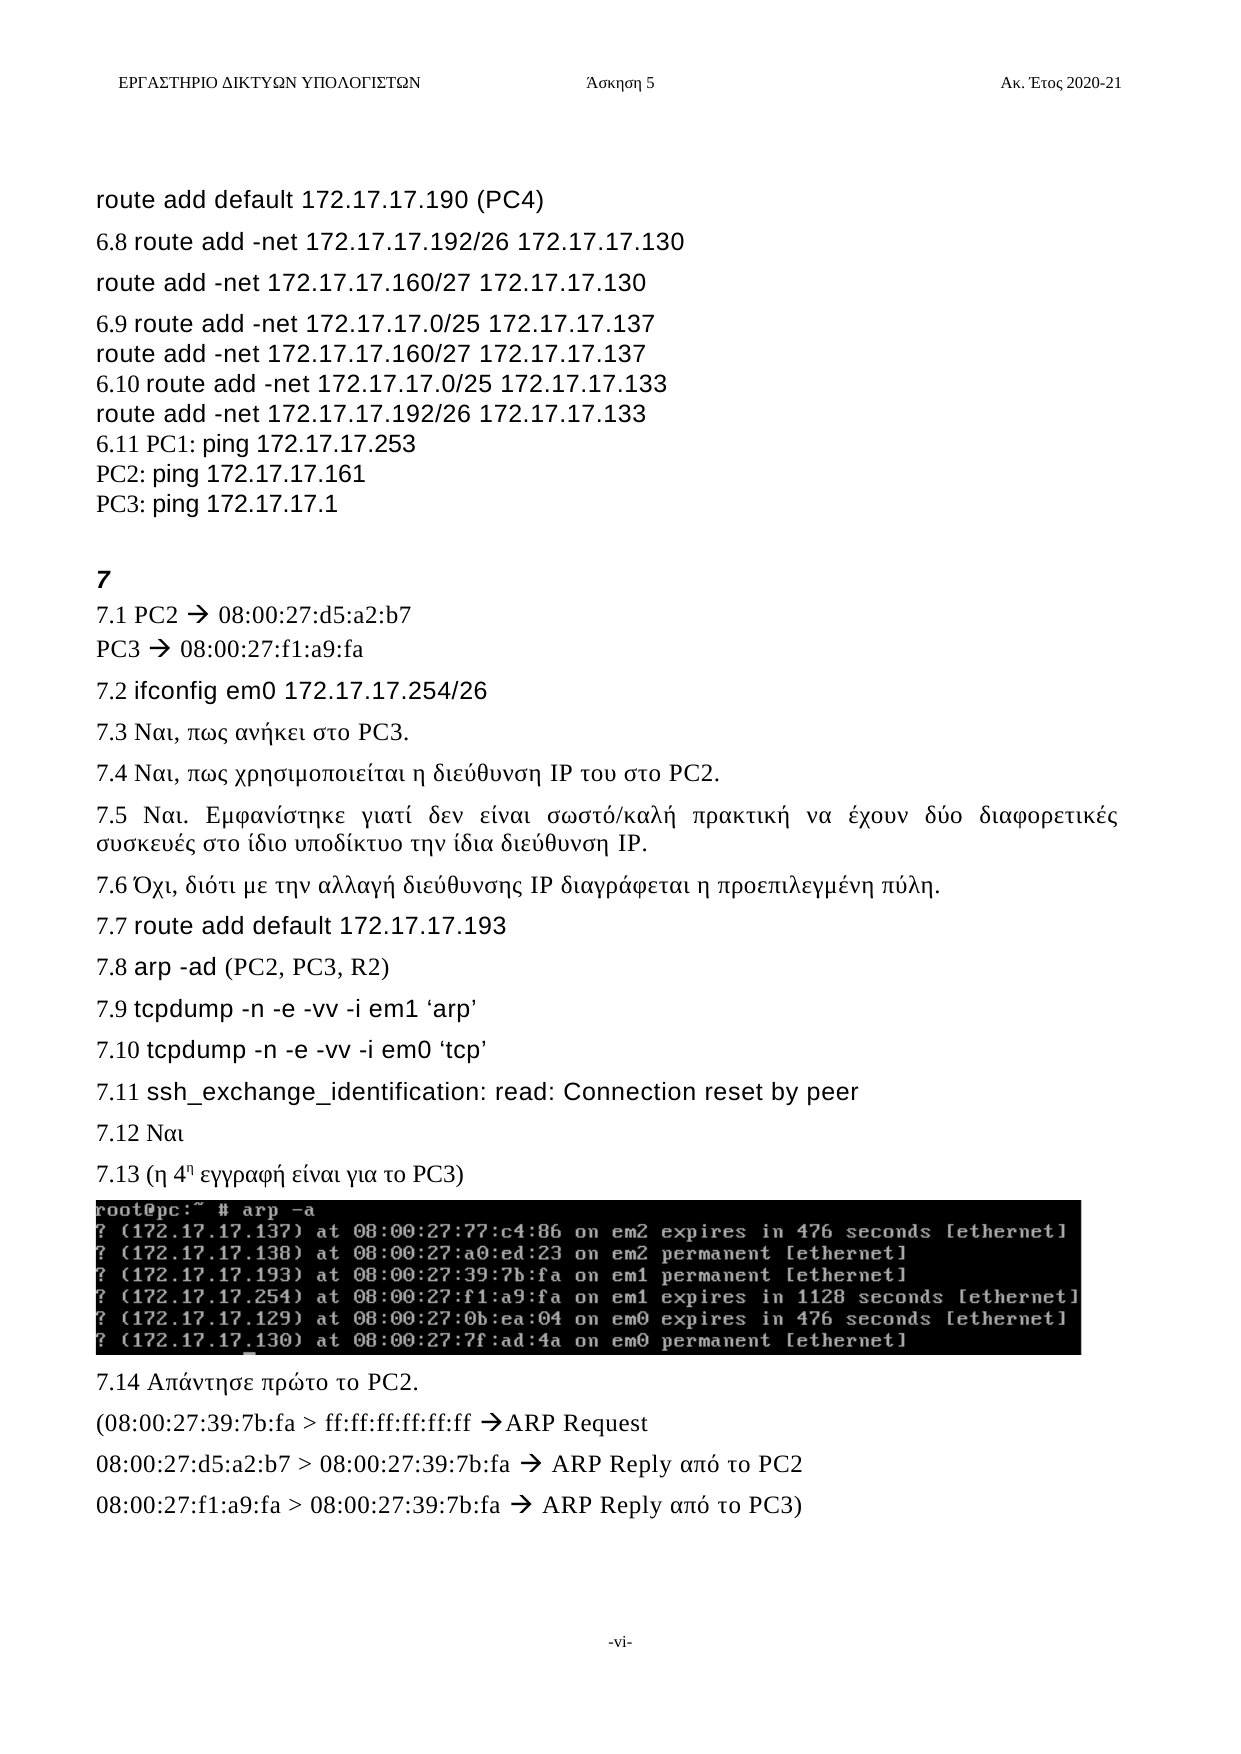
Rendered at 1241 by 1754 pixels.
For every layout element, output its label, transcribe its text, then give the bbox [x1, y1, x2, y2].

text route add -net 172.17.17.192/26 172.17.17.133 [96, 399, 1147, 428]
text 7.10 tcpdump -n -e -vv -i em0 ‘tcp’ [96, 1035, 1119, 1064]
text 7.4 Ναι, πως χρησιμοποιείται η διεύθυνση IP του στο PC2. [96, 758, 1119, 787]
text route add -net 172.17.17.160/27 172.17.17.130 [96, 268, 1118, 297]
text 7.12 Ναι [96, 1118, 1148, 1146]
text route add default 172.17.17.190 (PC4) [96, 185, 1119, 214]
text 6.8 route add -net 172.17.17.192/26 172.17.17.130 [96, 227, 1118, 256]
text (08:00:27:39:7b:fa > ff:ff:ff:ff:ff:ff ARP Request [96, 1408, 1148, 1437]
text 08:00:27:f1:a9:fa > 08:00:27:39:7b:fa ARP Reply από το PC3) [96, 1491, 1148, 1519]
subtitle 7 [96, 565, 1148, 594]
text 6.10 route add -net 172.17.17.0/25 172.17.17.133 [96, 369, 1147, 398]
text 7.13 (η 4η εγγραφή είναι για το PC3) [96, 1159, 1148, 1188]
picture [95, 1200, 1082, 1355]
text 6.9 route add -net 172.17.17.0/25 172.17.17.137 [96, 309, 1147, 338]
text 7.1 PC2 08:00:27:d5:a2:b7 [96, 600, 1119, 629]
text PC2: ping 172.17.17.161 [96, 459, 1147, 488]
text 7.6 Όχι, διότι με την αλλαγή διεύθυνσης IP διαγράφεται η προεπιλεγμένη πύλη. [96, 870, 1119, 898]
text 7.7 route add default 172.17.17.193 [96, 911, 1119, 940]
text 08:00:27:d5:a2:b7 > 08:00:27:39:7b:fa ARP Reply από το PC2 [96, 1449, 1148, 1478]
text PC3 08:00:27:f1:a9:fa [96, 634, 1119, 663]
text 7.2 ifconfig em0 172.17.17.254/26 [96, 676, 1119, 705]
text 7.9 tcpdump -n -e -vv -i em1 ‘arp’ [96, 994, 1119, 1023]
text 7.11 ssh_exchange_identification: read: Connection reset by peer [96, 1076, 1148, 1105]
text 7.14 Απάντησε πρώτο το PC2. [96, 1367, 1148, 1396]
text PC3: ping 172.17.17.1 [96, 489, 1147, 517]
text 7.8 arp -ad (PC2, PC3, R2) [96, 952, 1119, 981]
text route add -net 172.17.17.160/27 172.17.17.137 [96, 339, 1147, 368]
text 7.5 Ναι. Εμφανίστηκε γιατί δεν είναι σωστό/καλή πρακτική να έχουν δύο διαφορετικές συσκευές στο ίδιο υποδίκτυο την ίδια διεύθυνση IP. [96, 800, 1119, 857]
text 6.11 PC1: ping 172.17.17.253 [96, 429, 1147, 458]
text 7.3 Ναι, πως ανήκει στο PC3. [96, 717, 1119, 746]
